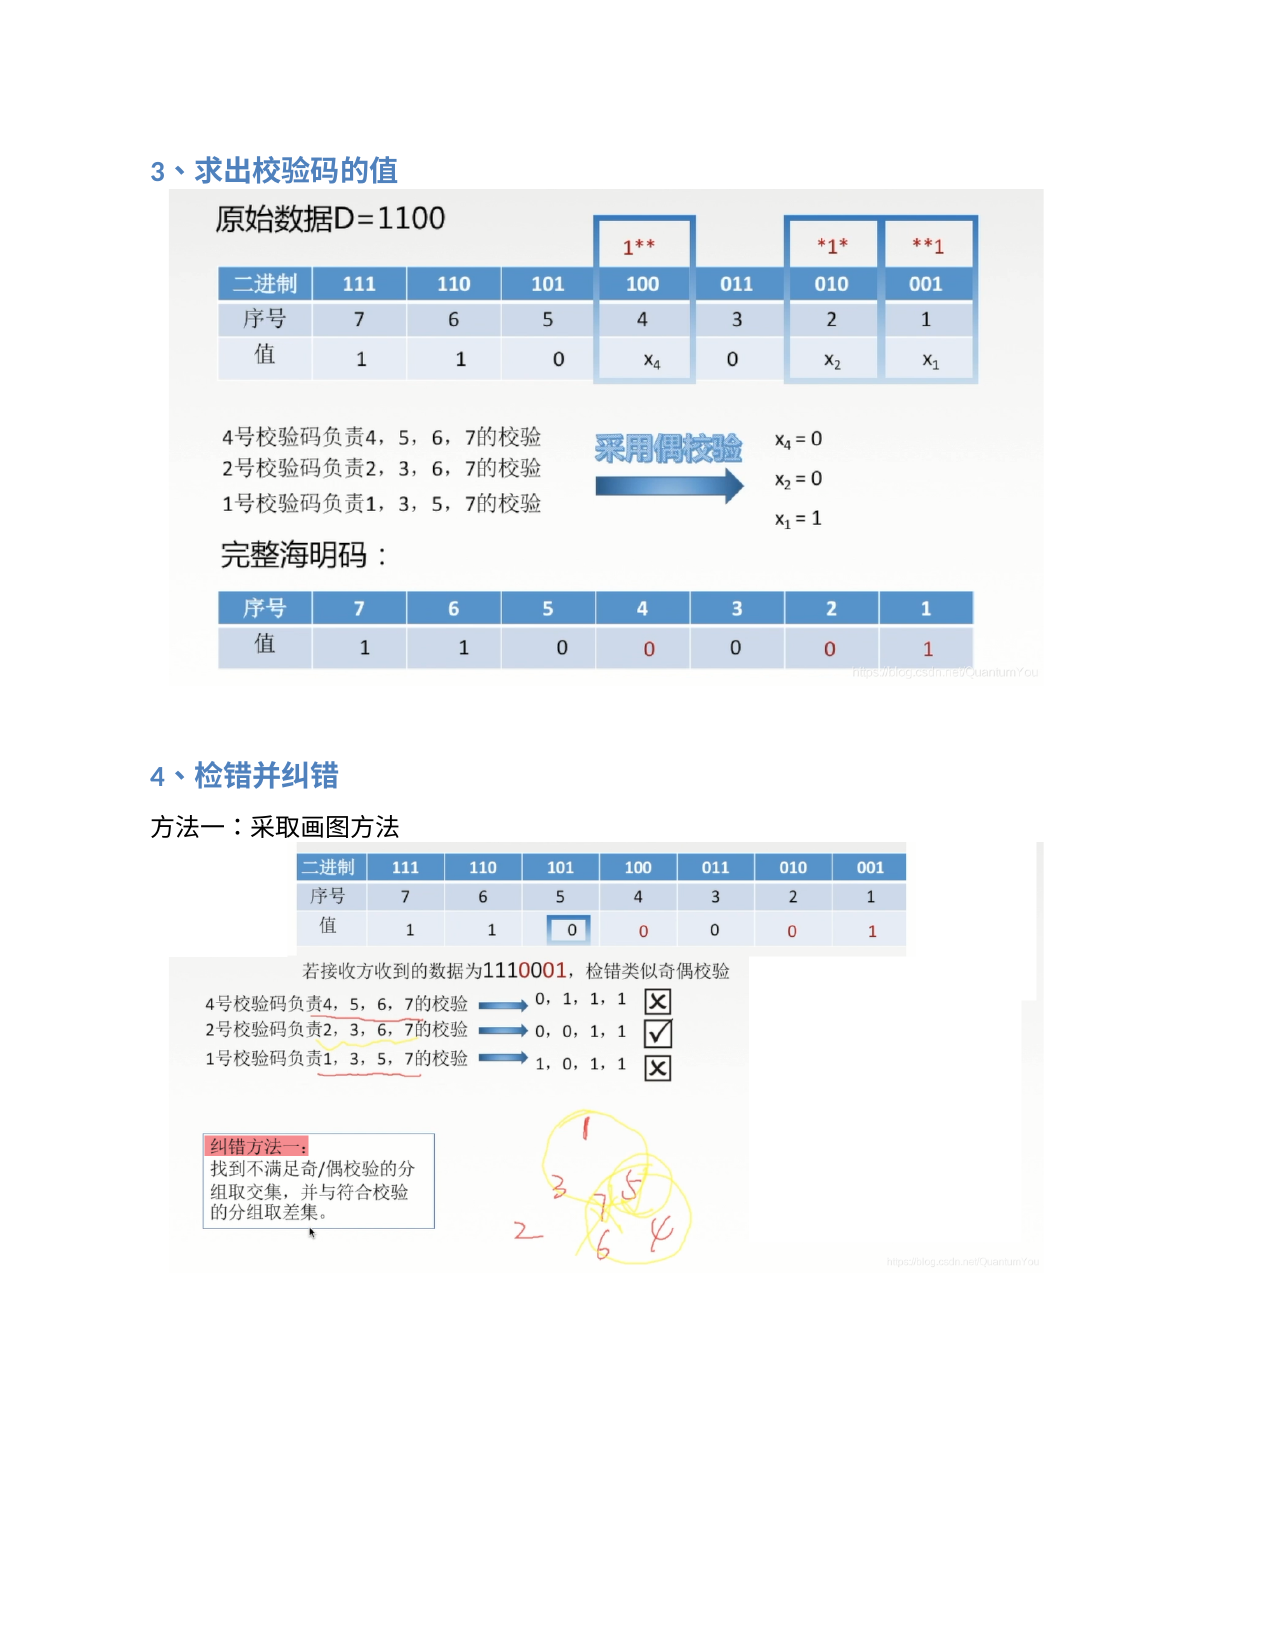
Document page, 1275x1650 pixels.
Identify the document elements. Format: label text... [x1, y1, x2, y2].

picture [168, 842, 1044, 1273]
subtitle 4、检错并纠错 [150, 756, 1125, 795]
picture [168, 189, 1044, 686]
subtitle 3、求出校验码的值 [150, 150, 1125, 190]
